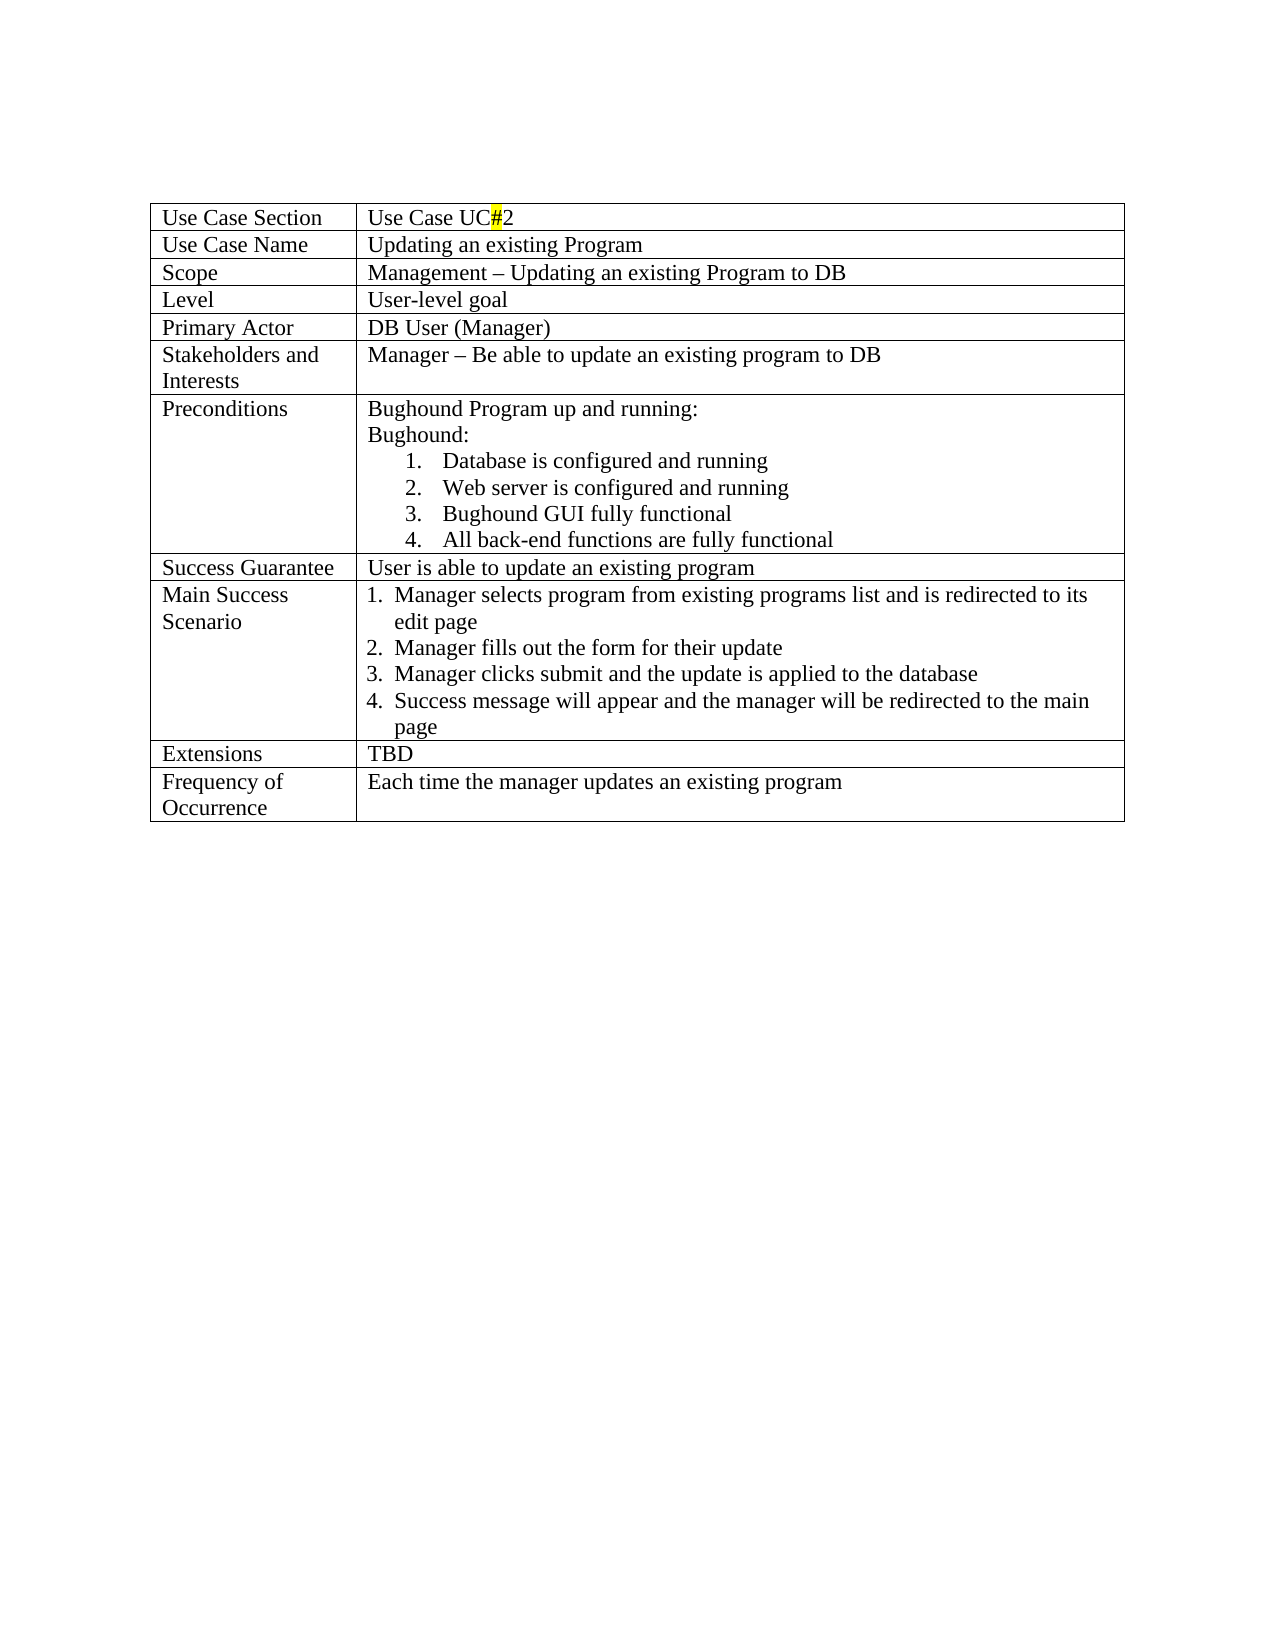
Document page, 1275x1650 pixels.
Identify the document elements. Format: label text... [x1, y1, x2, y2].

table_header Use Case Section [151, 204, 356, 230]
table_cell Each time the manager updates an existing program [357, 768, 1124, 821]
table_cell Manager – Be able to update an existing program to DB [357, 341, 1124, 394]
table_header Use Case UC#2 [502, 204, 1124, 230]
table_cell Scope [151, 259, 356, 285]
table_cell User-level goal [357, 286, 1124, 313]
table_cell DB User (Manager) [357, 314, 1124, 340]
table_cell User is able to update an existing program [357, 554, 1124, 580]
table_cell Extensions [151, 741, 356, 767]
table_cell TBD [357, 741, 1124, 767]
table_cell Frequency of Occurrence [151, 768, 356, 821]
table_cell Success Guarantee [151, 554, 356, 580]
table_cell Updating an existing Program [357, 231, 1124, 258]
table_cell Manager selects program from existing programs list and is redirected to its edit page Manager fills out the form for their update Manager clicks submit and the update is applied to the database Success message will appear and the manager will be redirected to the main page [357, 581, 1124, 739]
table_cell Preconditions [151, 395, 356, 553]
table_header Use Case UC#2 [357, 204, 491, 230]
table_cell Use Case Name [151, 231, 356, 258]
table_cell Stakeholders and Interests [151, 341, 356, 394]
table_cell Primary Actor [151, 314, 356, 340]
table_cell Management – Updating an existing Program to DB [357, 259, 1124, 285]
table_cell Main Success Scenario [151, 581, 356, 739]
table_cell Level [151, 286, 356, 313]
